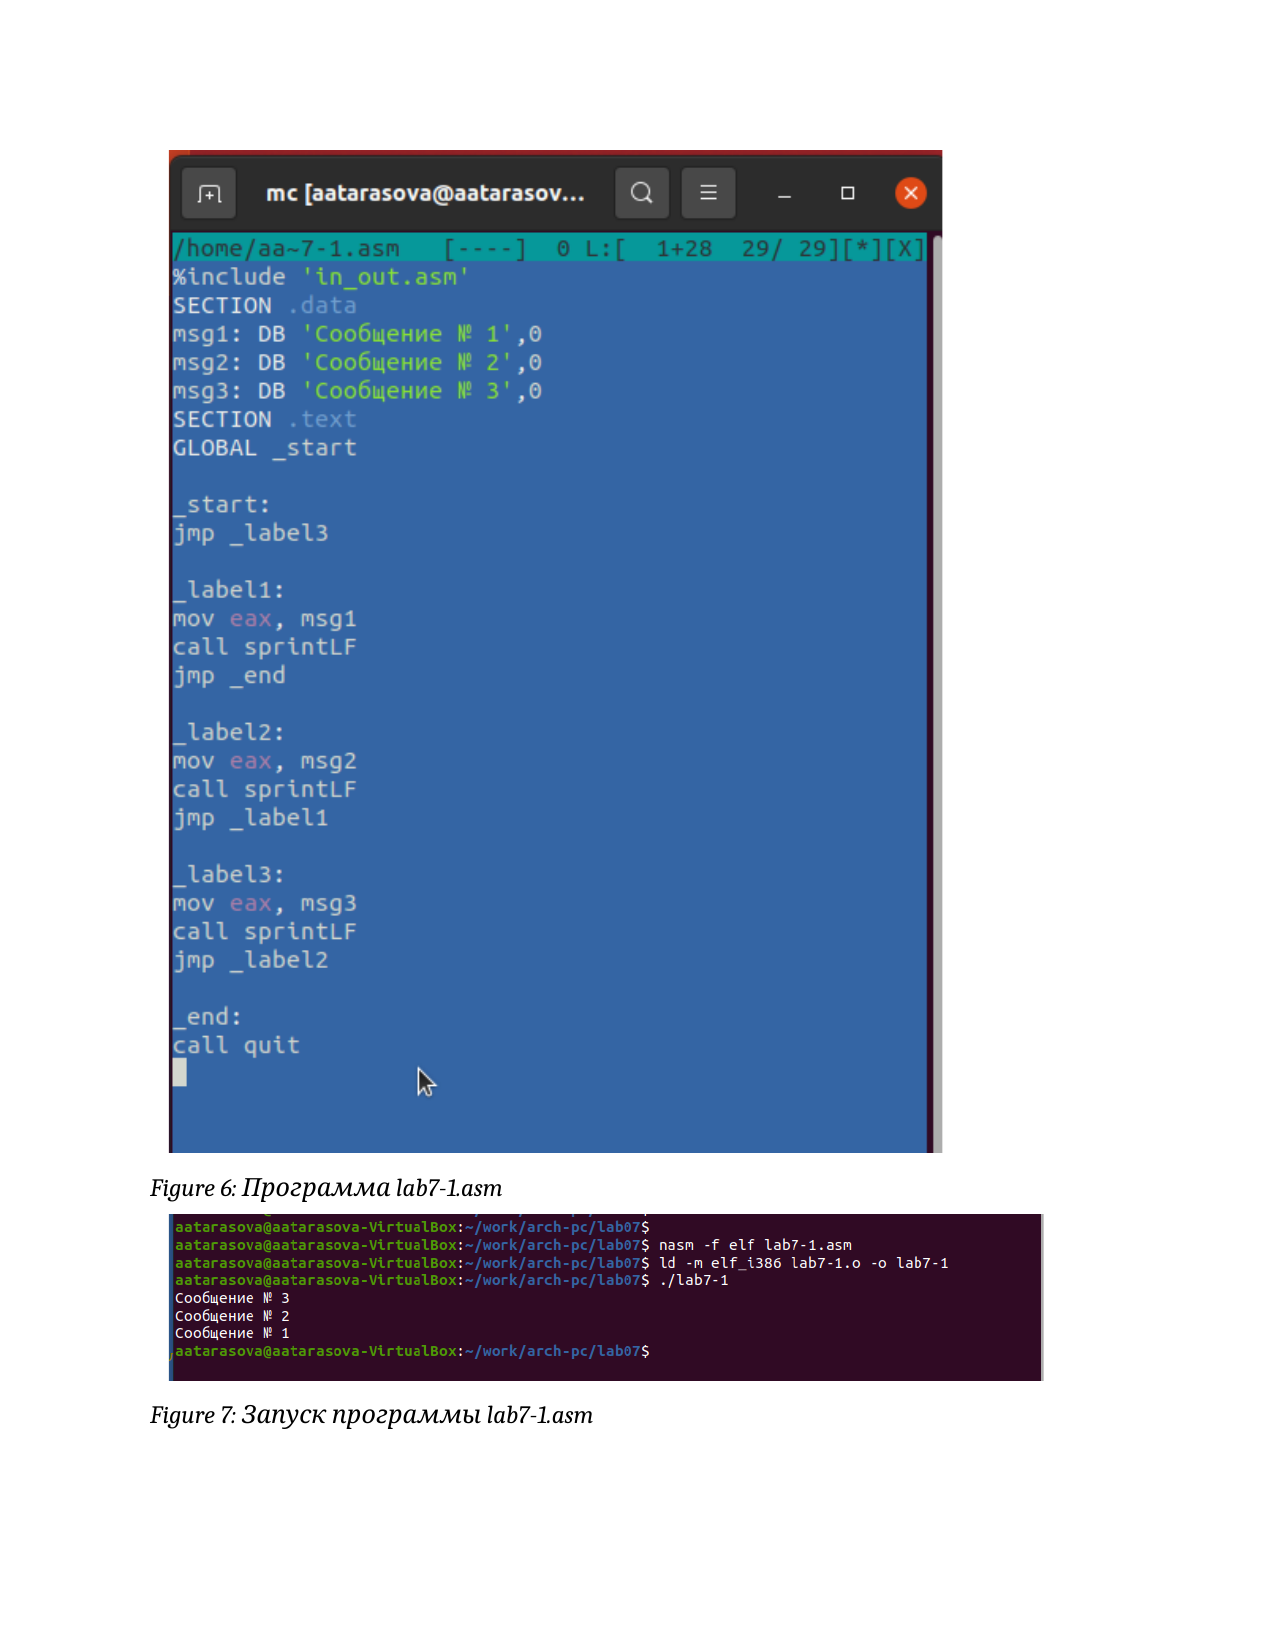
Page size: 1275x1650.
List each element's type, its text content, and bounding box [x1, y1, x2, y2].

text Figure 6: Программа lab7-1.asm [150, 1173, 1125, 1202]
picture [168, 150, 943, 1153]
picture [168, 1214, 1044, 1381]
text Figure 7: Запуск программы lab7-1.asm [150, 1401, 1125, 1430]
